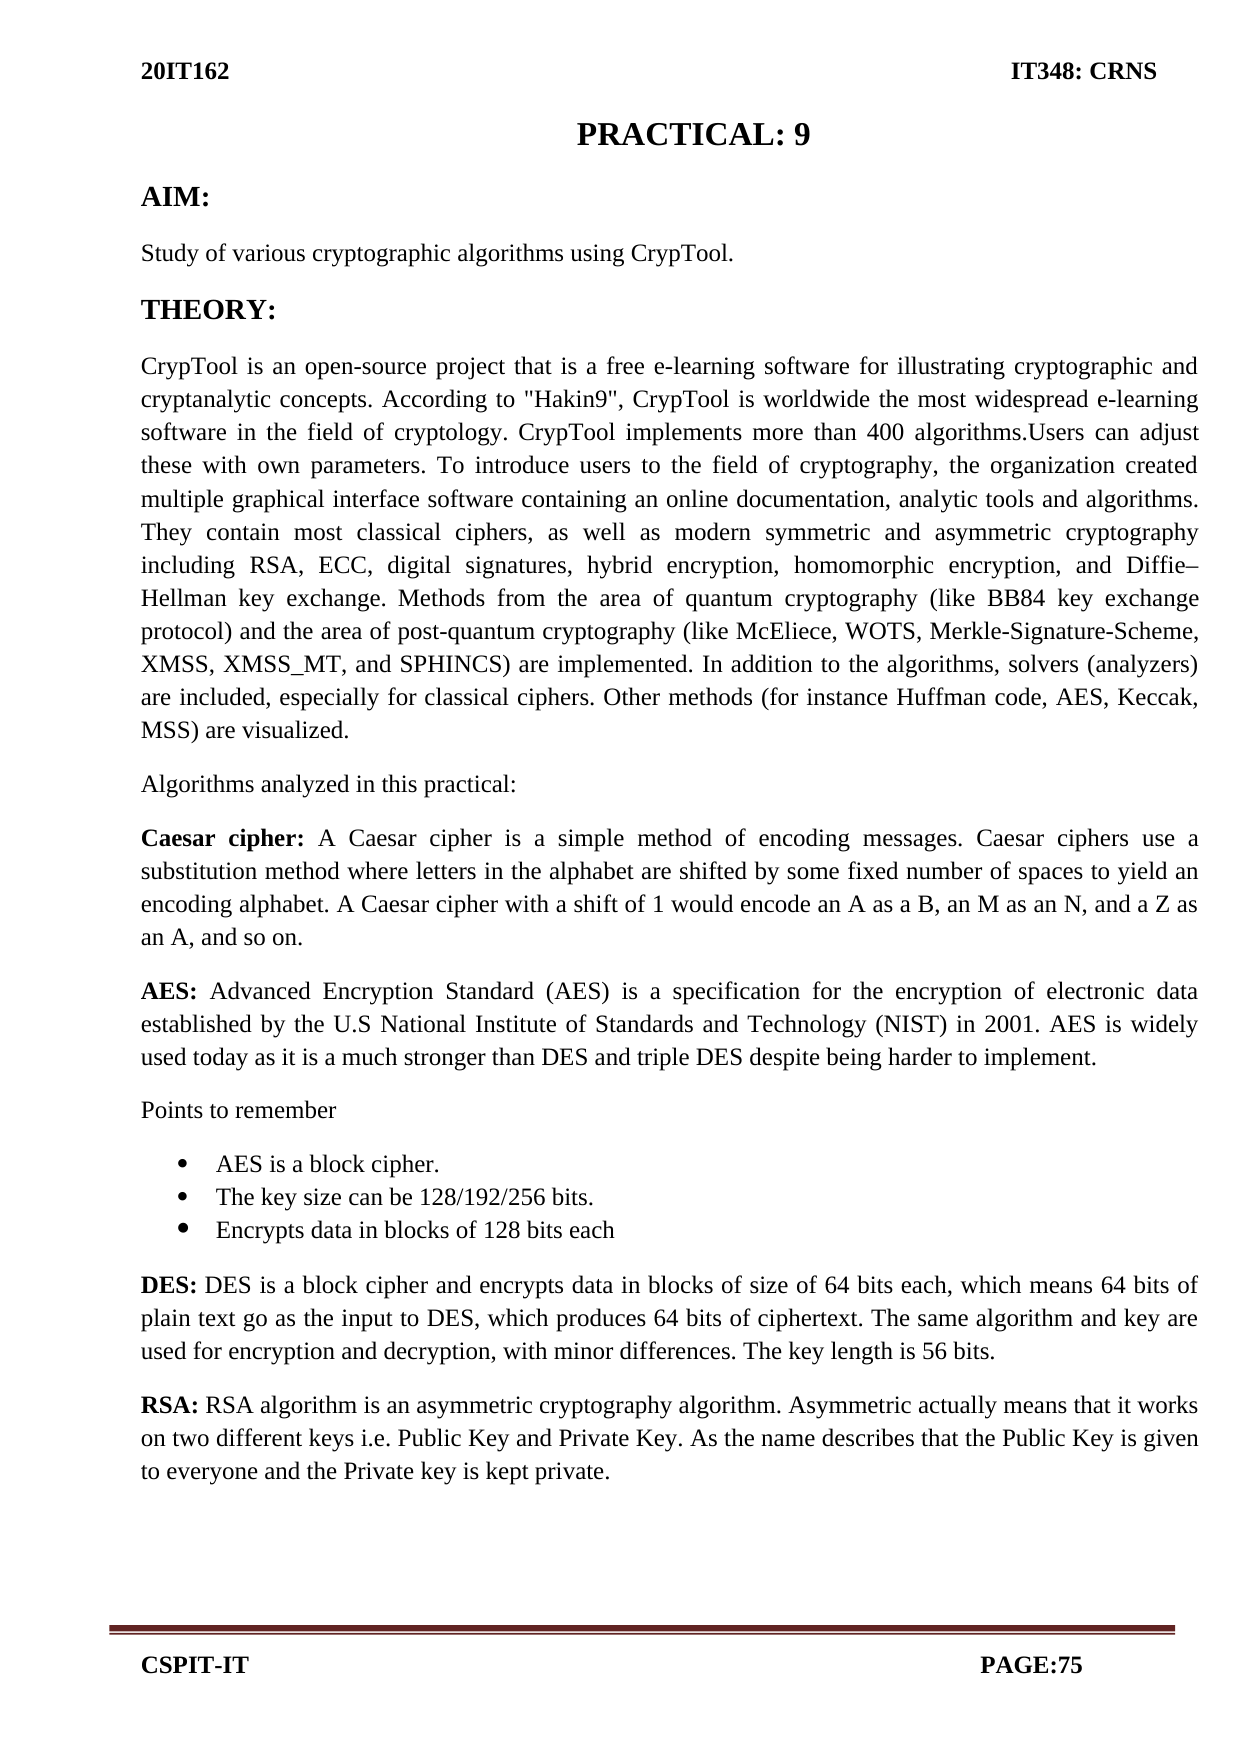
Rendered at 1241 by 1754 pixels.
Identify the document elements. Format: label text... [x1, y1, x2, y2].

text PRACTICAL: 9 [187, 114, 1200, 152]
text RSA: RSA algorithm is an asymmetric cryptography algorithm. Asymmetric actually means that it works on two different keys i.e. Public Key and Private Key. As the name describes that the Public Key is given to everyone and the Private key is kept private. [141, 1390, 1200, 1485]
text Caesar cipher: A Caesar cipher is a simple method of encoding messages. Caesar ciphers use a substitution method where letters in the alphabet are shifted by some fixed number of spaces to yield an encoding alphabet. A Caesar cipher with a shift of 1 would encode an A as a B, an M as an N, and a Z as an A, and so on. [141, 823, 1200, 951]
text Algorithms analyzed in this practical: [141, 769, 1200, 798]
text DES: DES is a block cipher and encrypts data in blocks of size of 64 bits each, which means 64 bits of plain text go as the input to DES, which produces 64 bits of ciphertext. The same algorithm and key are used for encryption and decryption, with minor differences. The key length is 56 bits. [141, 1270, 1200, 1365]
list Encrypts data in blocks of 128 bits each [178, 1216, 1200, 1245]
text Study of various cryptographic algorithms using CrypTool. [141, 238, 1200, 267]
list AES is a block cipher. [178, 1149, 1200, 1178]
text Points to remember [141, 1096, 1200, 1124]
text AIM: [141, 179, 1200, 212]
text AES: Advanced Encryption Standard (AES) is a specification for the encryption of electronic data established by the U.S National Institute of Standards and Technology (NIST) in 2001. AES is widely used today as it is a much stronger than DES and triple DES despite being harder to implement. [141, 976, 1200, 1071]
text CrypTool is an open-source project that is a free e-learning software for illustrating cryptographic and cryptanalytic concepts. According to "Hakin9", CrypTool is worldwide the most widespread e-learning software in the field of cryptology. CrypTool implements more than 400 algorithms.Users can adjust these with own parameters. To introduce users to the field of cryptography, the organization created multiple graphical interface software containing an online documentation, analytic tools and algorithms. They contain most classical ciphers, as well as modern symmetric and asymmetric cryptography including RSA, ECC, digital signatures, hybrid encryption, homomorphic encryption, and Diffie–Hellman key exchange. Methods from the area of quantum cryptography (like BB84 key exchange protocol) and the area of post-quantum cryptography (like McEliece, WOTS, Merkle-Signature-Scheme, XMSS, XMSS_MT, and SPHINCS) are implemented. In addition to the algorithms, solvers (analyzers) are included, especially for classical ciphers. Other methods (for instance Huffman code, AES, Keccak, MSS) are visualized. [141, 351, 1200, 744]
list The key size can be 128/192/256 bits. [178, 1182, 1200, 1211]
text THEORY: [141, 292, 1200, 325]
